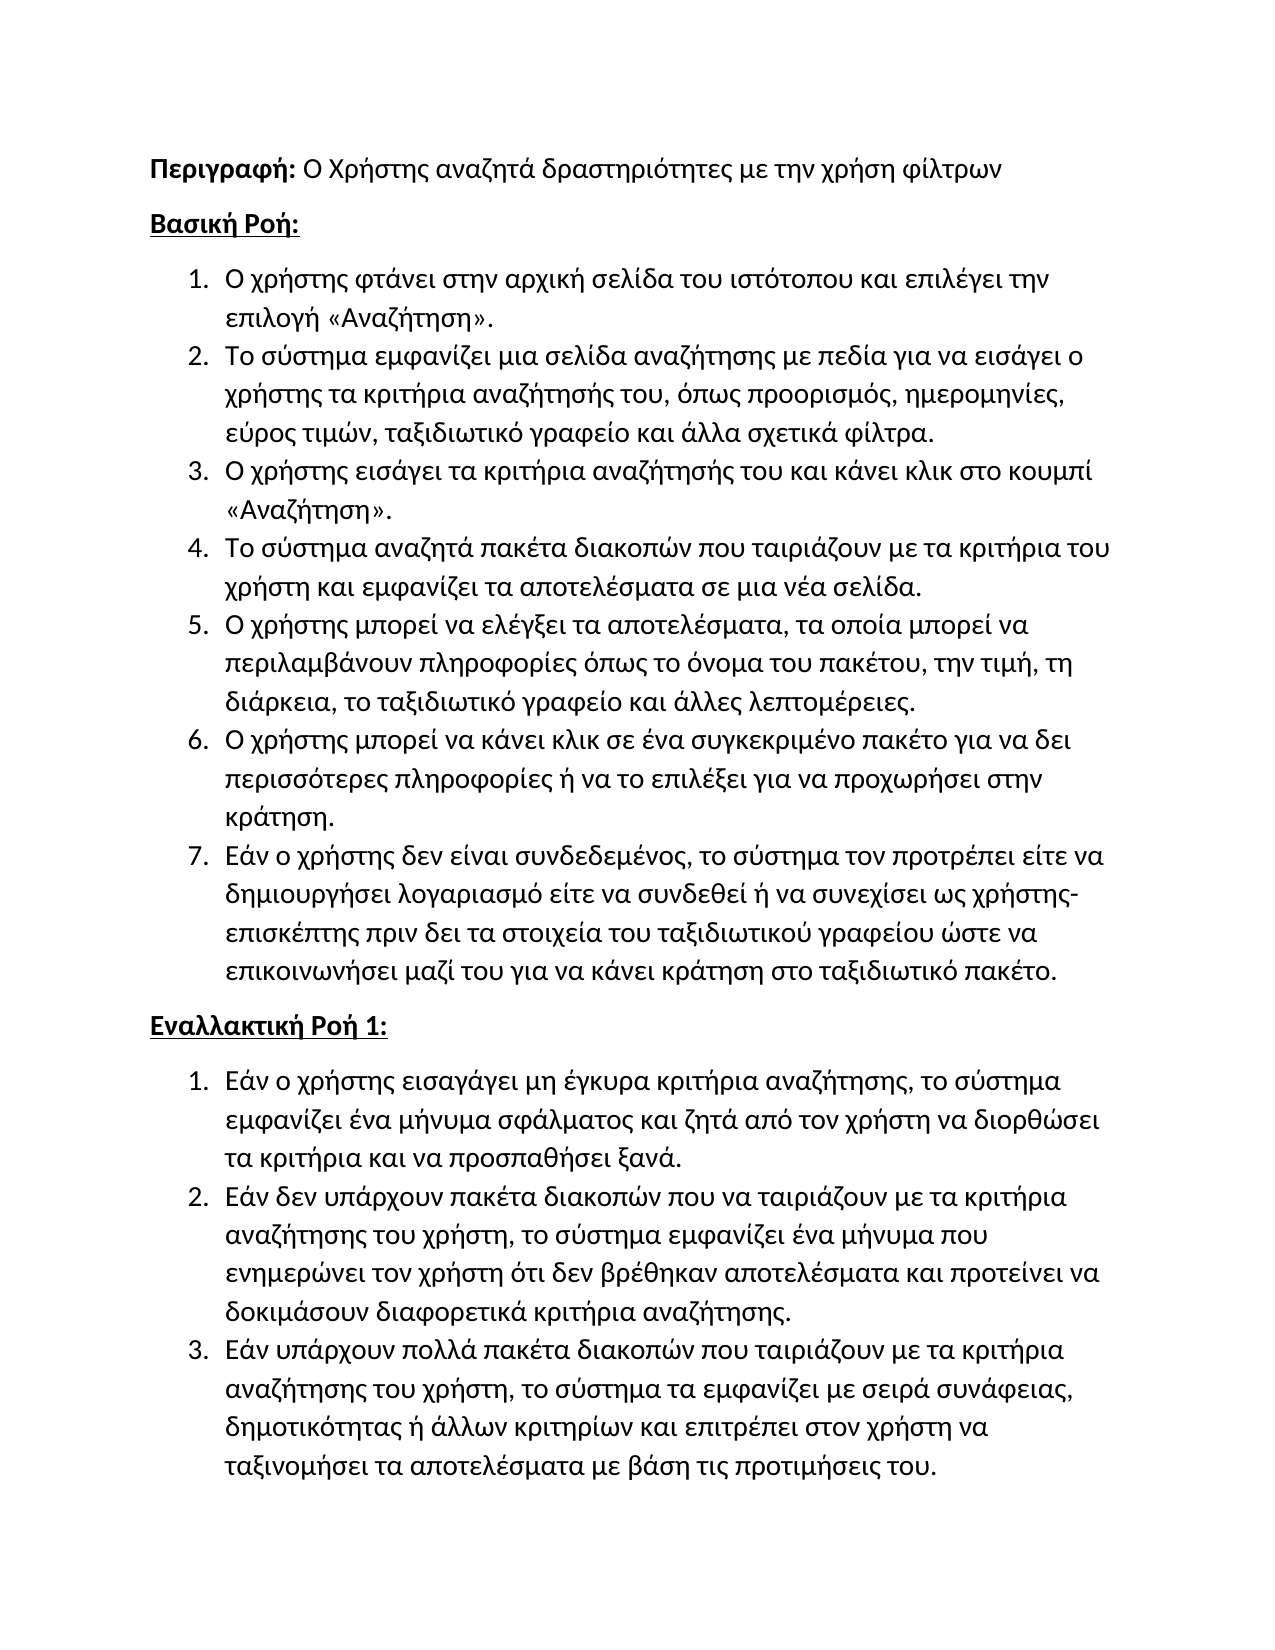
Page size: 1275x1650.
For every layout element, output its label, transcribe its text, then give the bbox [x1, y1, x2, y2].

list Ο χρήστης μπορεί να κάνει κλικ σε ένα συγκεκριμένο πακέτο για να δει περισσότερες πληροφορίες ή να το επιλέξει για να προχωρήσει στην κράτηση. [187, 721, 1125, 834]
list Εάν ο χρήστης εισαγάγει μη έγκυρα κριτήρια αναζήτησης, το σύστημα εμφανίζει ένα μήνυμα σφάλματος και ζητά από τον χρήστη να διορθώσει τα κριτήρια και να προσπαθήσει ξανά. [187, 1062, 1125, 1175]
list Το σύστημα εμφανίζει μια σελίδα αναζήτησης με πεδία για να εισάγει ο χρήστης τα κριτήρια αναζήτησής του, όπως προορισμός, ημερομηνίες, εύρος τιμών, ταξιδιωτικό γραφείο και άλλα σχετικά φίλτρα. [187, 337, 1125, 449]
list Εάν υπάρχουν πολλά πακέτα διακοπών που ταιριάζουν με τα κριτήρια αναζήτησης του χρήστη, το σύστημα τα εμφανίζει με σειρά συνάφειας, δημοτικότητας ή άλλων κριτηρίων και επιτρέπει στον χρήστη να ταξινομήσει τα αποτελέσματα με βάση τις προτιμήσεις του. [187, 1331, 1125, 1482]
list Ο χρήστης μπορεί να ελέγξει τα αποτελέσματα, τα οποία μπορεί να περιλαμβάνουν πληροφορίες όπως το όνομα του πακέτου, την τιμή, τη διάρκεια, το ταξιδιωτικό γραφείο και άλλες λεπτομέρειες. [187, 606, 1125, 719]
text Περιγραφή: Ο Χρήστης αναζητά δραστηριότητες με την χρήση φίλτρων [150, 150, 1125, 186]
text Εναλλακτική Ροή 1: [150, 1007, 1125, 1043]
list Εάν ο χρήστης δεν είναι συνδεδεμένος, το σύστημα τον προτρέπει είτε να δημιουργήσει λογαριασμό είτε να συνδεθεί ή να συνεχίσει ως χρήστης-επισκέπτης πριν δει τα στοιχεία του ταξιδιωτικού γραφείου ώστε να επικοινωνήσει μαζί του για να κάνει κράτηση στο ταξιδιωτικό πακέτο. [187, 837, 1125, 988]
list Ο χρήστης φτάνει στην αρχική σελίδα του ιστότοπου και επιλέγει την επιλογή «Αναζήτηση». [187, 260, 1125, 334]
list Το σύστημα αναζητά πακέτα διακοπών που ταιριάζουν με τα κριτήρια του χρήστη και εμφανίζει τα αποτελέσματα σε μια νέα σελίδα. [187, 529, 1125, 603]
list Εάν δεν υπάρχουν πακέτα διακοπών που να ταιριάζουν με τα κριτήρια αναζήτησης του χρήστη, το σύστημα εμφανίζει ένα μήνυμα που ενημερώνει τον χρήστη ότι δεν βρέθηκαν αποτελέσματα και προτείνει να δοκιμάσουν διαφορετικά κριτήρια αναζήτησης. [187, 1178, 1125, 1328]
list Ο χρήστης εισάγει τα κριτήρια αναζήτησής του και κάνει κλικ στο κουμπί «Αναζήτηση». [187, 452, 1125, 526]
text Βασική Ροή: [150, 205, 1125, 241]
